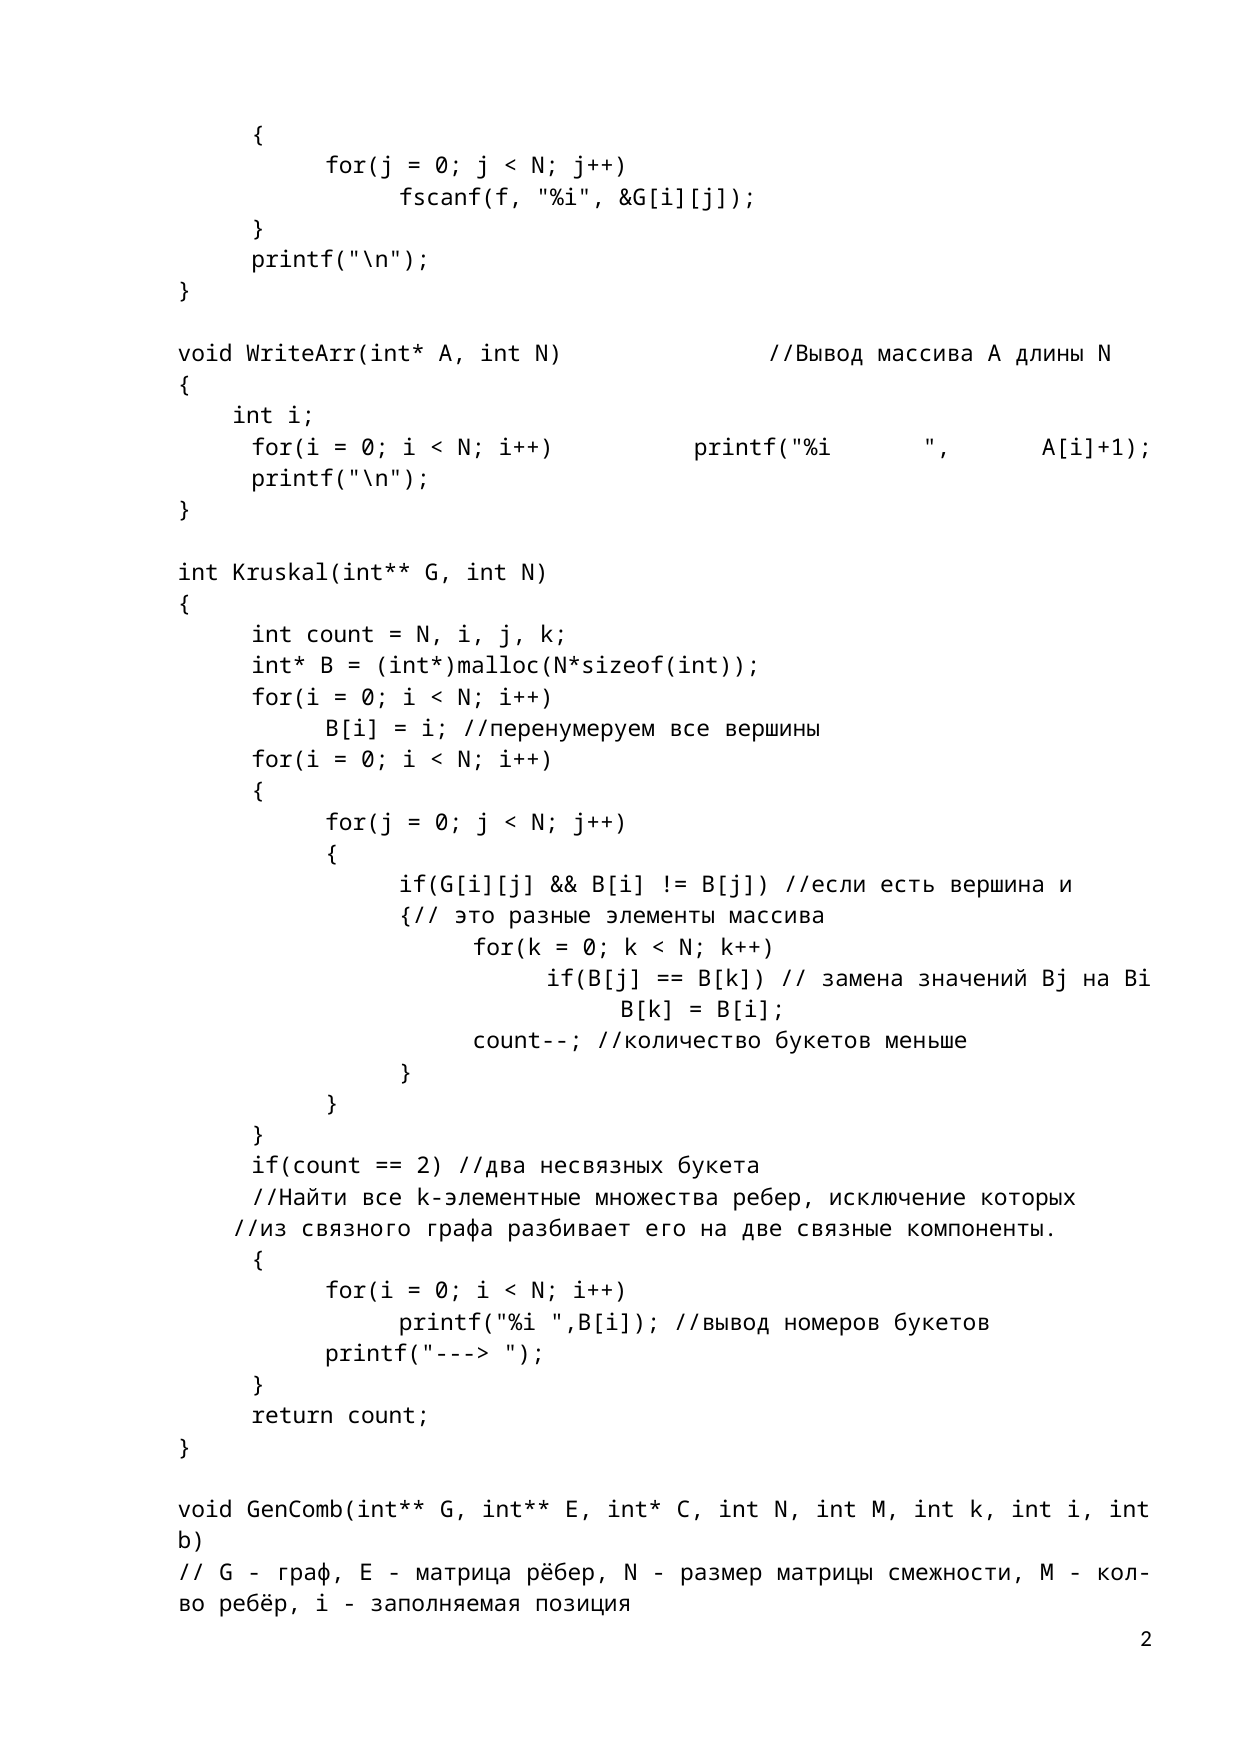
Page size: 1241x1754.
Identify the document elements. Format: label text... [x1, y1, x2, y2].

text for(j = 0; j < N; j++) [177, 149, 1152, 181]
text for(i = 0; i < N; i++) [177, 743, 1152, 774]
text } [177, 212, 1152, 243]
text for(i = 0; i < N; i++) printf("%i ", A[i]+1); printf("\n"); [177, 431, 1152, 493]
text //из связного графа разбивает его на две связные компоненты. [177, 1212, 1152, 1243]
text void WriteArr(int* A, int N) //Вывод массива А длины N [177, 337, 1152, 368]
text if(B[j] == B[k]) // замена значений Bj на Вi [177, 962, 1152, 993]
text { [177, 368, 1152, 399]
text int* B = (int*)malloc(N*sizeof(int)); [177, 649, 1152, 681]
text } [177, 1087, 1152, 1118]
text B[k] = B[i]; [177, 993, 1152, 1024]
text { [177, 118, 1152, 149]
text for(i = 0; i < N; i++) [177, 681, 1152, 712]
text for(k = 0; k < N; k++) [177, 931, 1152, 962]
text // G - граф, E - матрица рёбер, N - размер матрицы смежности, M - кол-во ребёр, i - заполняемая позиция [177, 1556, 1152, 1618]
text for(i = 0; i < N; i++) [177, 1274, 1152, 1306]
text { [177, 587, 1152, 618]
text { [177, 837, 1152, 868]
text printf("---> "); [177, 1337, 1152, 1368]
text int i; [177, 399, 1152, 431]
text if(G[i][j] && B[i] != B[j]) //если есть вершина и [177, 868, 1152, 899]
text for(j = 0; j < N; j++) [177, 806, 1152, 837]
text { [177, 774, 1152, 806]
text } [177, 1368, 1152, 1399]
text { [177, 1243, 1152, 1274]
text } [177, 1431, 1152, 1462]
text } [177, 1056, 1152, 1087]
text } [177, 1118, 1152, 1149]
text printf("\n"); [177, 243, 1152, 274]
text } [177, 274, 1152, 306]
text void GenComb(int** G, int** E, int* C, int N, int M, int k, int i, int b) [177, 1493, 1152, 1556]
text count--; //количество букетов меньше [177, 1024, 1152, 1056]
text int count = N, i, j, k; [177, 618, 1152, 649]
text //Найти все k-элементные множества ребер, исключение которых [177, 1181, 1152, 1212]
text return count; [177, 1399, 1152, 1431]
text } [177, 493, 1152, 524]
text {// это разные элементы массива [177, 899, 1152, 931]
text int Kruskal(int** G, int N) [177, 556, 1152, 587]
text if(count == 2) //два несвязных букета [177, 1149, 1152, 1181]
text printf("%i ",B[i]); //вывод номеров букетов [177, 1306, 1152, 1337]
text B[i] = i; //перенумеруем все вершины [177, 712, 1152, 743]
text fscanf(f, "%i", &G[i][j]); [177, 181, 1152, 212]
